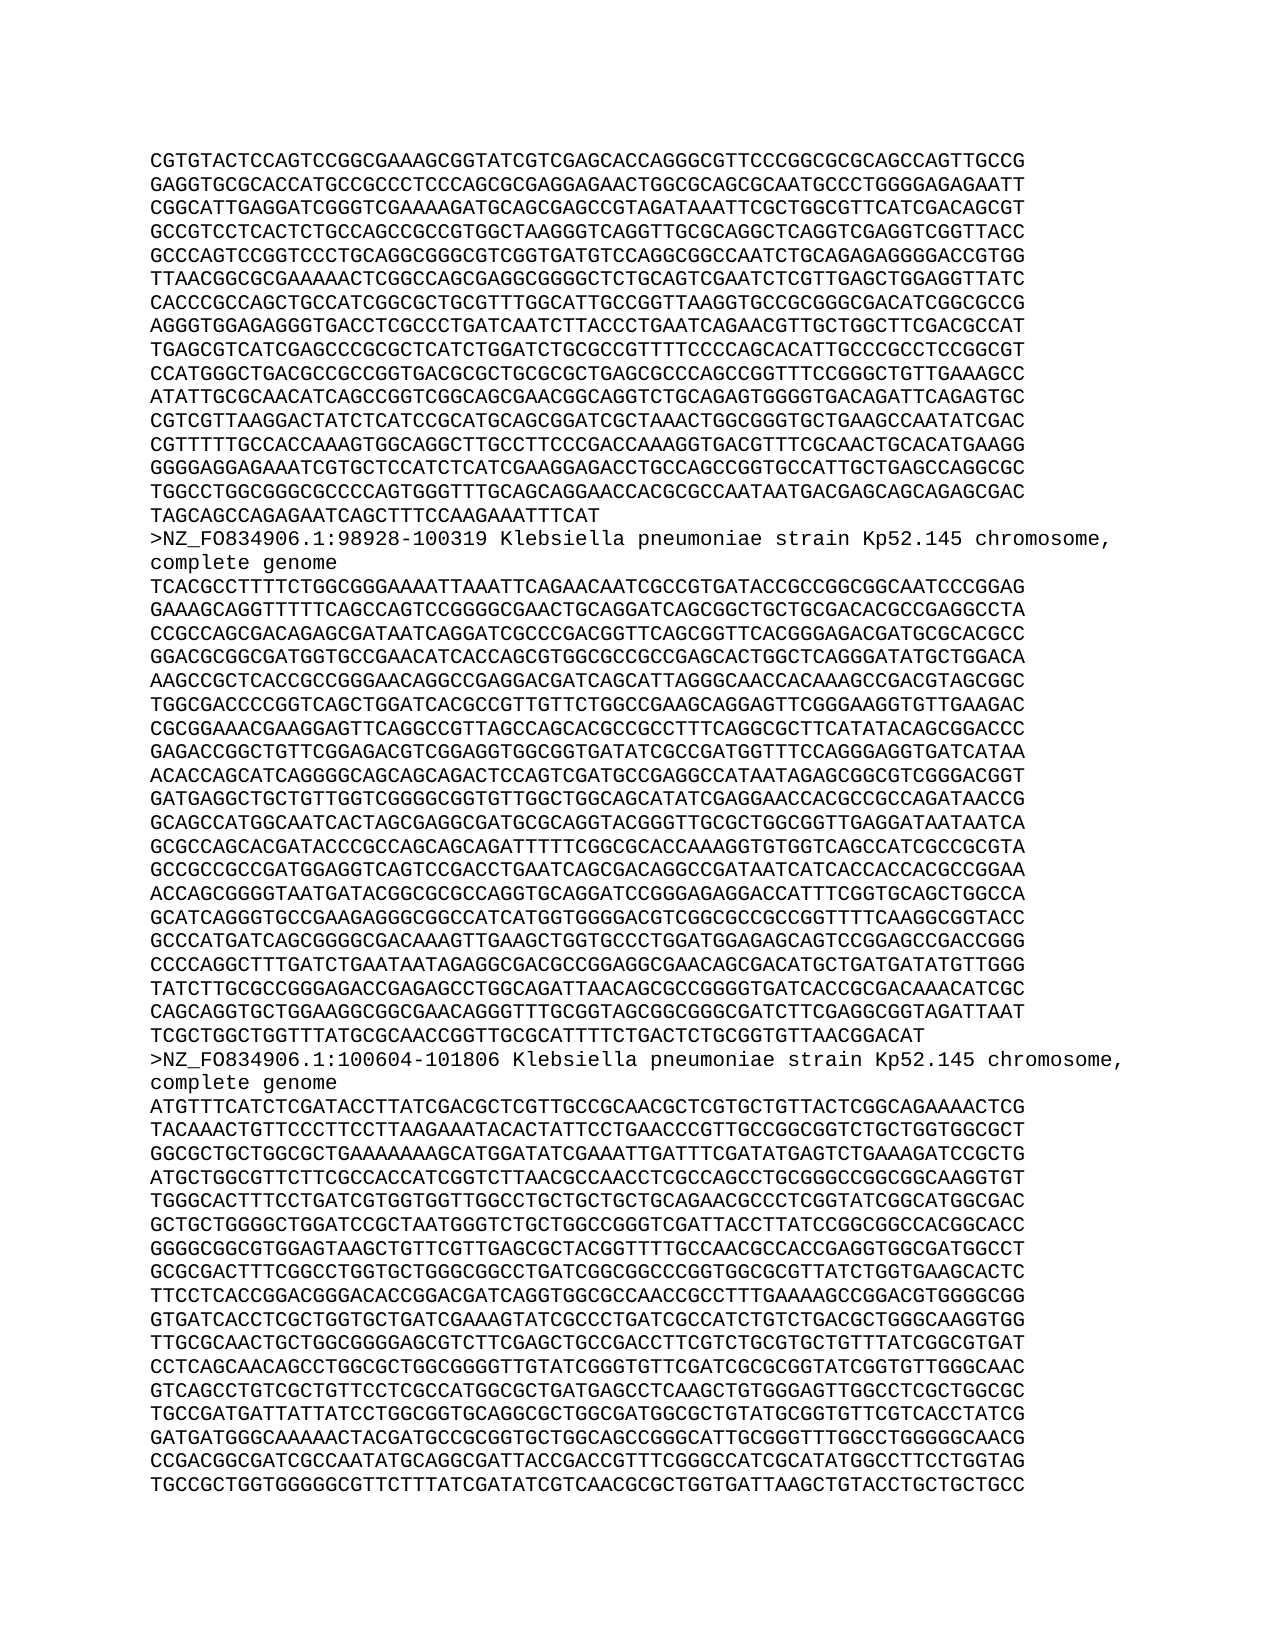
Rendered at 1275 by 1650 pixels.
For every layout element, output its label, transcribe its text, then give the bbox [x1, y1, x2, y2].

text TTAACGGCGCGAAAAACTCGGCCAGCGAGGCGGGGCTCTGCAGTCGAATCTCGTTGAGCTGGAGGTTATC [150, 268, 1125, 292]
text GCCGTCCTCACTCTGCCAGCCGCCGTGGCTAAGGGTCAGGTTGCGCAGGCTCAGGTCGAGGTCGGTTACC [150, 221, 1125, 244]
text TGCCGCTGGTGGGGGCGTTCTTTATCGATATCGTCAACGCGCTGGTGATTAAGCTGTACCTGCTGCTGCC [150, 1474, 1125, 1498]
text TGGGCACTTTCCTGATCGTGGTGGTTGGCCTGCTGCTGCTGCAGAACGCCCTCGGTATCGGCATGGCGAC [150, 1190, 1125, 1214]
text GATGAGGCTGCTGTTGGTCGGGGCGGTGTTGGCTGGCAGCATATCGAGGAACCACGCCGCCAGATAACCG [150, 788, 1125, 812]
text GCCCATGATCAGCGGGGCGACAAAGTTGAAGCTGGTGCCCTGGATGGAGAGCAGTCCGGAGCCGACCGGG [150, 930, 1125, 954]
text CCCCAGGCTTTGATCTGAATAATAGAGGCGACGCCGGAGGCGAACAGCGACATGCTGATGATATGTTGGG [150, 954, 1125, 978]
text CCATGGGCTGACGCCGCCGGTGACGCGCTGCGCGCTGAGCGCCCAGCCGGTTTCCGGGCTGTTGAAAGCC [150, 363, 1125, 386]
text GGCGCTGCTGGCGCTGAAAAAAAGCATGGATATCGAAATTGATTTCGATATGAGTCTGAAAGATCCGCTG [150, 1143, 1125, 1167]
text CCGACGGCGATCGCCAATATGCAGGCGATTACCGACCGTTTCGGGCCATCGCATATGGCCTTCCTGGTAG [150, 1451, 1125, 1474]
text GGGGCGGCGTGGAGTAAGCTGTTCGTTGAGCGCTACGGTTTTGCCAACGCCACCGAGGTGGCGATGGCCT [150, 1238, 1125, 1261]
text ACACCAGCATCAGGGGCAGCAGCAGACTCCAGTCGATGCCGAGGCCATAATAGAGCGGCGTCGGGACGGT [150, 765, 1125, 788]
text CGTGTACTCCAGTCCGGCGAAAGCGGTATCGTCGAGCACCAGGGCGTTCCCGGCGCGCAGCCAGTTGCCG [150, 150, 1125, 174]
text ATGTTTCATCTCGATACCTTATCGACGCTCGTTGCCGCAACGCTCGTGCTGTTACTCGGCAGAAAACTCG [150, 1096, 1125, 1119]
text CGCGGAAACGAAGGAGTTCAGGCCGTTAGCCAGCACGCCGCCTTTCAGGCGCTTCATATACAGCGGACCC [150, 717, 1125, 741]
text GATGATGGGCAAAAACTACGATGCCGCGGTGCTGGCAGCCGGGCATTGCGGGTTTGGCCTGGGGGCAACG [150, 1427, 1125, 1451]
text TATCTTGCGCCGGGAGACCGAGAGCCTGGCAGATTAACAGCGCCGGGGTGATCACCGCGACAAACATCGC [150, 978, 1125, 1001]
text GCTGCTGGGGCTGGATCCGCTAATGGGTCTGCTGGCCGGGTCGATTACCTTATCCGGCGGCCACGGCACC [150, 1214, 1125, 1238]
text GCCCAGTCCGGTCCCTGCAGGCGGGCGTCGGTGATGTCCAGGCGGCCAATCTGCAGAGAGGGGACCGTGG [150, 244, 1125, 268]
text GAGACCGGCTGTTCGGAGACGTCGGAGGTGGCGGTGATATCGCCGATGGTTTCCAGGGAGGTGATCATAA [150, 741, 1125, 765]
text GCGCGACTTTCGGCCTGGTGCTGGGCGGCCTGATCGGCGGCCCGGTGGCGCGTTATCTGGTGAAGCACTC [150, 1261, 1125, 1285]
text GCCGCCGCCGATGGAGGTCAGTCCGACCTGAATCAGCGACAGGCCGATAATCATCACCACCACGCCGGAA [150, 859, 1125, 883]
text AGGGTGGAGAGGGTGACCTCGCCCTGATCAATCTTACCCTGAATCAGAACGTTGCTGGCTTCGACGCCAT [150, 316, 1125, 339]
text TGCCGATGATTATTATCCTGGCGGTGCAGGCGCTGGCGATGGCGCTGTATGCGGTGTTCGTCACCTATCG [150, 1403, 1125, 1427]
text >NZ_FO834906.1:98928-100319 Klebsiella pneumoniae strain Kp52.145 chromosome, complete genome [150, 528, 1125, 576]
text GAGGTGCGCACCATGCCGCCCTCCCAGCGCGAGGAGAACTGGCGCAGCGCAATGCCCTGGGGAGAGAATT [150, 174, 1125, 197]
text TTGCGCAACTGCTGGCGGGGAGCGTCTTCGAGCTGCCGACCTTCGTCTGCGTGCTGTTTATCGGCGTGAT [150, 1332, 1125, 1356]
text AAGCCGCTCACCGCCGGGAACAGGCCGAGGACGATCAGCATTAGGGCAACCACAAAGCCGACGTAGCGGC [150, 670, 1125, 694]
text ACCAGCGGGGTAATGATACGGCGCGCCAGGTGCAGGATCCGGGAGAGGACCATTTCGGTGCAGCTGGCCA [150, 883, 1125, 907]
text TCGCTGGCTGGTTTATGCGCAACCGGTTGCGCATTTTCTGACTCTGCGGTGTTAACGGACAT [150, 1025, 1125, 1048]
text GCAGCCATGGCAATCACTAGCGAGGCGATGCGCAGGTACGGGTTGCGCTGGCGGTTGAGGATAATAATCA [150, 812, 1125, 836]
text CCGCCAGCGACAGAGCGATAATCAGGATCGCCCGACGGTTCAGCGGTTCACGGGAGACGATGCGCACGCC [150, 623, 1125, 647]
text TAGCAGCCAGAGAATCAGCTTTCCAAGAAATTTCAT [150, 505, 1125, 528]
text TGAGCGTCATCGAGCCCGCGCTCATCTGGATCTGCGCCGTTTTCCCCAGCACATTGCCCGCCTCCGGCGT [150, 339, 1125, 363]
text TGGCCTGGCGGGCGCCCCAGTGGGTTTGCAGCAGGAACCACGCGCCAATAATGACGAGCAGCAGAGCGAC [150, 481, 1125, 505]
text CCTCAGCAACAGCCTGGCGCTGGCGGGGTTGTATCGGGTGTTCGATCGCGCGGTATCGGTGTTGGGCAAC [150, 1356, 1125, 1379]
text >NZ_FO834906.1:100604-101806 Klebsiella pneumoniae strain Kp52.145 chromosome, complete genome [150, 1048, 1125, 1096]
text CAGCAGGTGCTGGAAGGCGGCGAACAGGGTTTGCGGTAGCGGCGGGCGATCTTCGAGGCGGTAGATTAAT [150, 1001, 1125, 1025]
text GTGATCACCTCGCTGGTGCTGATCGAAAGTATCGCCCTGATCGCCATCTGTCTGACGCTGGGCAAGGTGG [150, 1309, 1125, 1332]
text TTCCTCACCGGACGGGACACCGGACGATCAGGTGGCGCCAACCGCCTTTGAAAAGCCGGACGTGGGGCGG [150, 1285, 1125, 1309]
text CGTTTTTGCCACCAAAGTGGCAGGCTTGCCTTCCCGACCAAAGGTGACGTTTCGCAACTGCACATGAAGG [150, 434, 1125, 457]
text ATATTGCGCAACATCAGCCGGTCGGCAGCGAACGGCAGGTCTGCAGAGTGGGGTGACAGATTCAGAGTGC [150, 386, 1125, 410]
text CGGCATTGAGGATCGGGTCGAAAAGATGCAGCGAGCCGTAGATAAATTCGCTGGCGTTCATCGACAGCGT [150, 197, 1125, 221]
text CGTCGTTAAGGACTATCTCATCCGCATGCAGCGGATCGCTAAACTGGCGGGTGCTGAAGCCAATATCGAC [150, 410, 1125, 434]
text GCGCCAGCACGATACCCGCCAGCAGCAGATTTTTCGGCGCACCAAAGGTGTGGTCAGCCATCGCCGCGTA [150, 836, 1125, 859]
text TACAAACTGTTCCCTTCCTTAAGAAATACACTATTCCTGAACCCGTTGCCGGCGGTCTGCTGGTGGCGCT [150, 1119, 1125, 1143]
text GAAAGCAGGTTTTTCAGCCAGTCCGGGGCGAACTGCAGGATCAGCGGCTGCTGCGACACGCCGAGGCCTA [150, 599, 1125, 623]
text CACCCGCCAGCTGCCATCGGCGCTGCGTTTGGCATTGCCGGTTAAGGTGCCGCGGGCGACATCGGCGCCG [150, 292, 1125, 316]
text TCACGCCTTTTCTGGCGGGAAAATTAAATTCAGAACAATCGCCGTGATACCGCCGGCGGCAATCCCGGAG [150, 576, 1125, 599]
text GGACGCGGCGATGGTGCCGAACATCACCAGCGTGGCGCCGCCGAGCACTGGCTCAGGGATATGCTGGACA [150, 647, 1125, 670]
text ATGCTGGCGTTCTTCGCCACCATCGGTCTTAACGCCAACCTCGCCAGCCTGCGGGCCGGCGGCAAGGTGT [150, 1167, 1125, 1190]
text TGGCGACCCCGGTCAGCTGGATCACGCCGTTGTTCTGGCCGAAGCAGGAGTTCGGGAAGGTGTTGAAGAC [150, 694, 1125, 717]
text GGGGAGGAGAAATCGTGCTCCATCTCATCGAAGGAGACCTGCCAGCCGGTGCCATTGCTGAGCCAGGCGC [150, 457, 1125, 481]
text GTCAGCCTGTCGCTGTTCCTCGCCATGGCGCTGATGAGCCTCAAGCTGTGGGAGTTGGCCTCGCTGGCGC [150, 1379, 1125, 1403]
text GCATCAGGGTGCCGAAGAGGGCGGCCATCATGGTGGGGACGTCGGCGCCGCCGGTTTTCAAGGCGGTACC [150, 907, 1125, 930]
